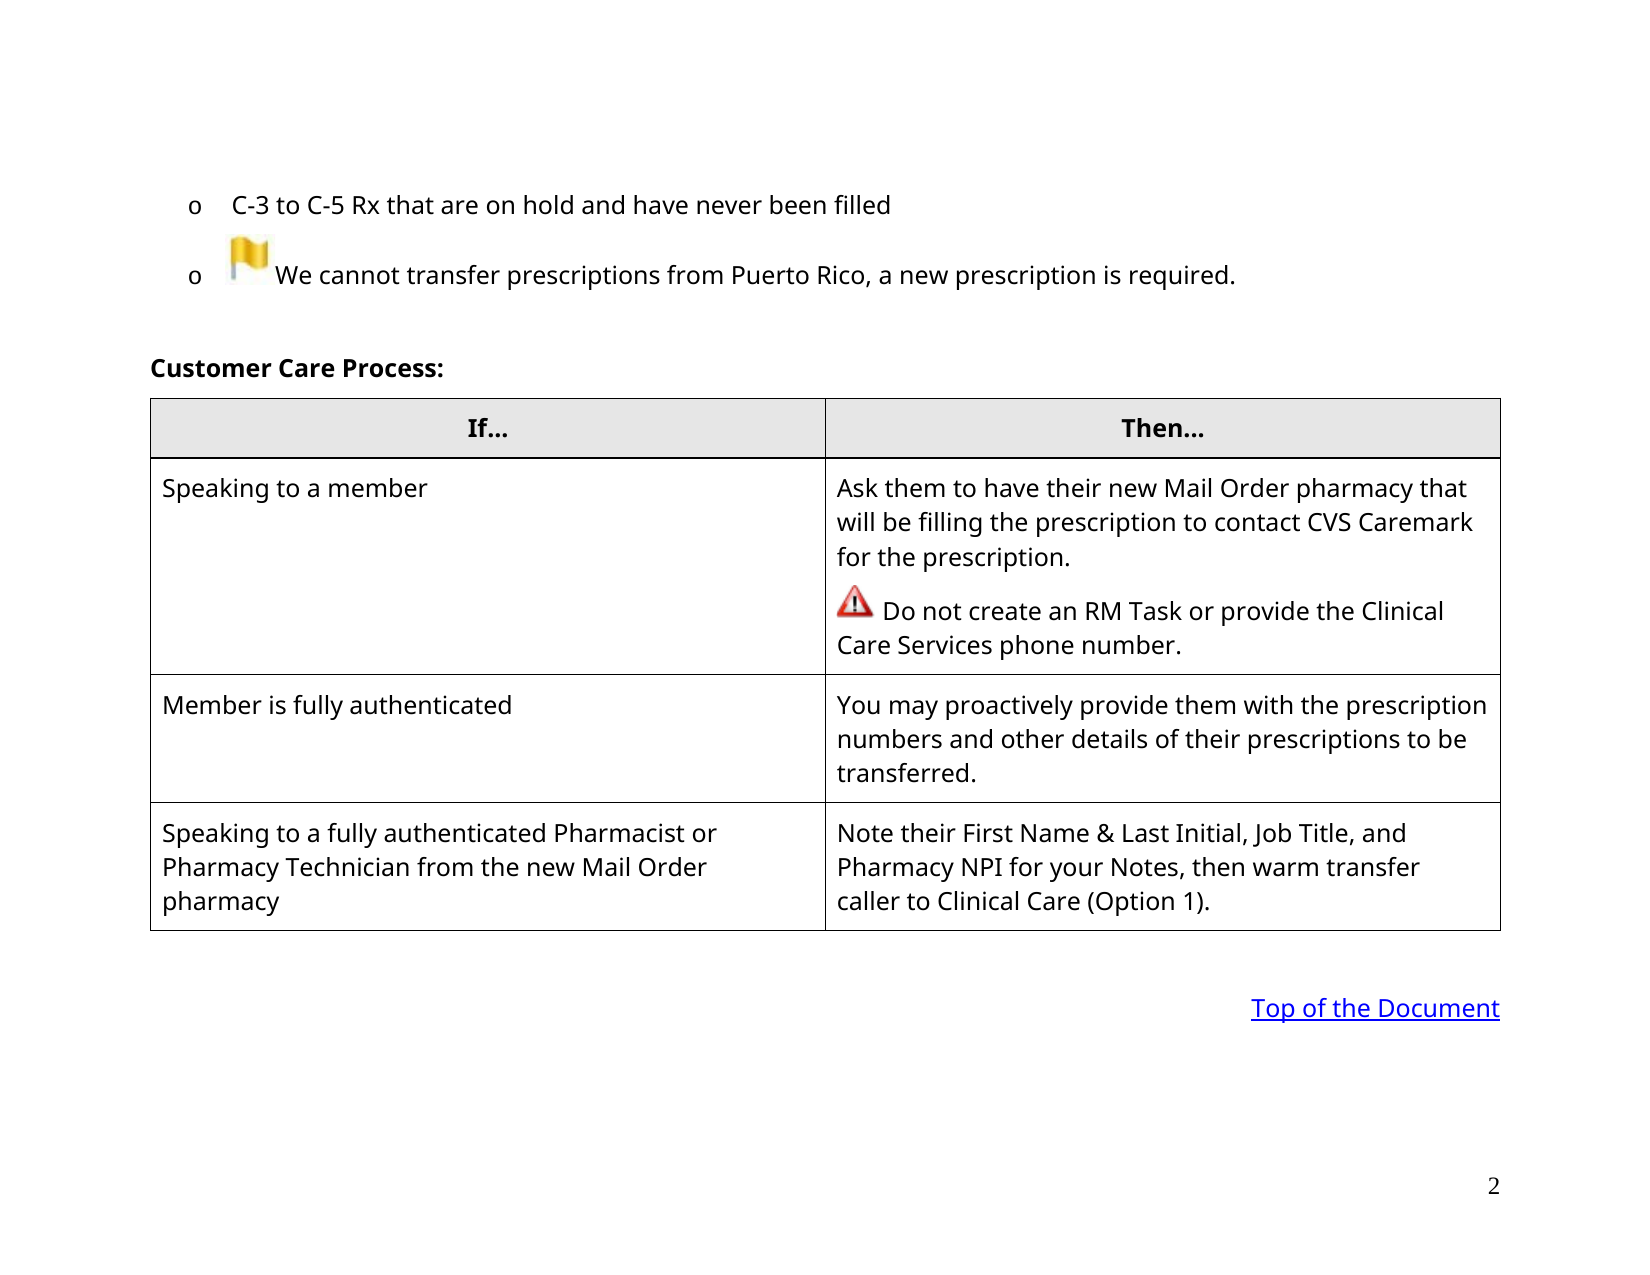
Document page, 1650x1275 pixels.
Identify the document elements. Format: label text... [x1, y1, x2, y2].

picture [225, 234, 275, 285]
list C-3 to C-5 Rx that are on hold and have never been filled [187, 187, 1500, 222]
text Top of the Document [150, 991, 1500, 1024]
table_cell Ask them to have their new Mail Order pharmacy that will be filling the prescription to contact CVS Caremark for the prescription. Do not create an RM Task or provide the Clinical Care Services phone number. [826, 459, 1500, 674]
text Customer Care Process: [150, 351, 1500, 385]
table_header If... [151, 399, 825, 457]
picture [836, 585, 876, 621]
table_header Then... [826, 399, 1500, 457]
table_cell Note their First Name & Last Initial, Job Title, and Pharmacy NPI for your Notes, then warm transfer caller to Clinical Care (Option 1). [826, 803, 1500, 930]
table_cell You may proactively provide them with the prescription numbers and other details of their prescriptions to be transferred. [826, 675, 1500, 802]
list We cannot transfer prescriptions from Puerto Rico, a new prescription is required. [187, 234, 1500, 292]
table_cell Speaking to a fully authenticated Pharmacist or Pharmacy Technician from the new Mail Order pharmacy [151, 803, 825, 930]
table_cell Speaking to a member [151, 459, 825, 674]
table_cell Member is fully authenticated [151, 675, 825, 802]
